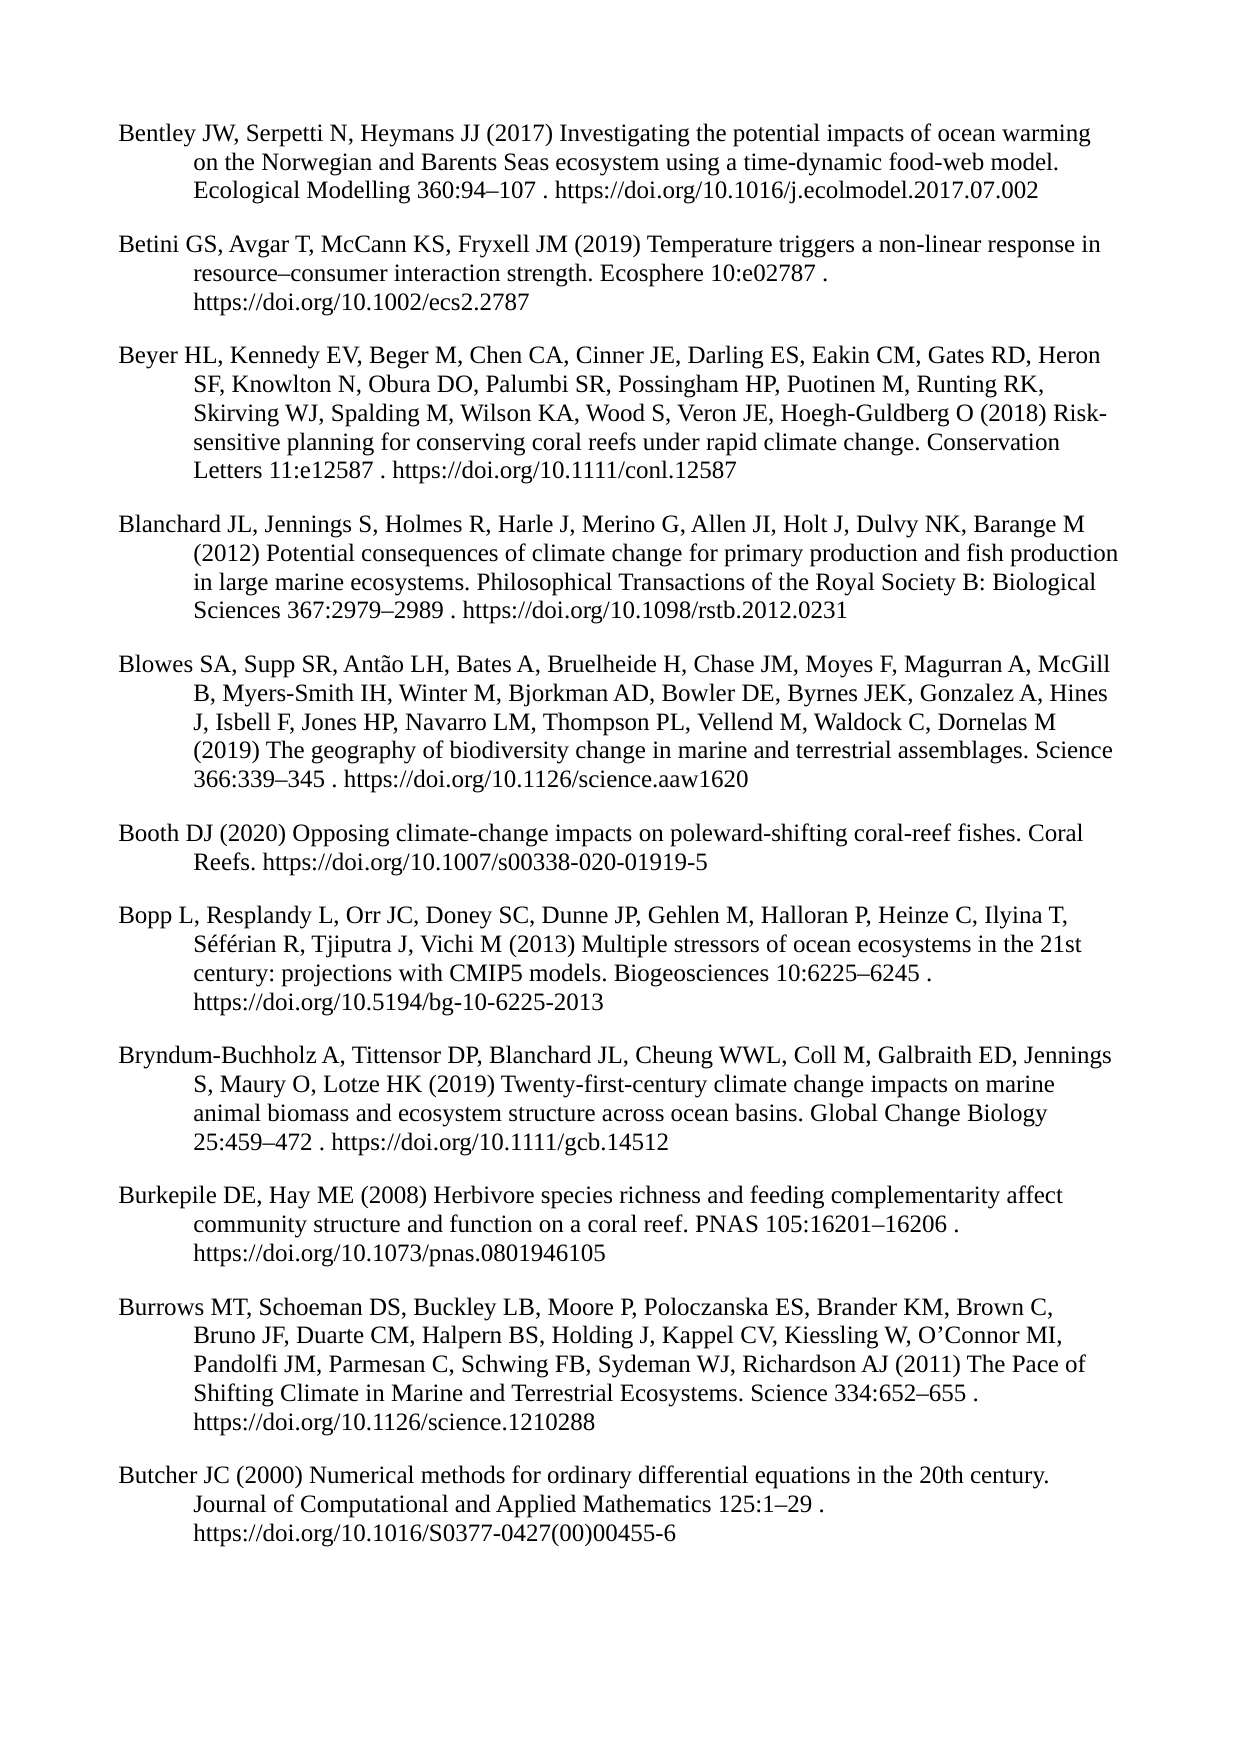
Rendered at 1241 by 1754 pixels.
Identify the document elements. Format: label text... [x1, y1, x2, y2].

text Butcher JC (2000) Numerical methods for ordinary differential equations in the 20th century. Journal of Computational and Applied Mathematics 125:1–29 . https://doi.org/10.1016/S0377-0427(00)00455-6 [118, 1461, 1122, 1547]
text Booth DJ (2020) Opposing climate-change impacts on poleward-shifting coral-reef fishes. Coral Reefs. https://doi.org/10.1007/s00338-020-01919-5 [118, 818, 1122, 876]
text Bryndum‐Buchholz A, Tittensor DP, Blanchard JL, Cheung WWL, Coll M, Galbraith ED, Jennings S, Maury O, Lotze HK (2019) Twenty-first-century climate change impacts on marine animal biomass and ecosystem structure across ocean basins. Global Change Biology 25:459–472 . https://doi.org/10.1111/gcb.14512 [118, 1041, 1122, 1156]
text Burrows MT, Schoeman DS, Buckley LB, Moore P, Poloczanska ES, Brander KM, Brown C, Bruno JF, Duarte CM, Halpern BS, Holding J, Kappel CV, Kiessling W, O’Connor MI, Pandolfi JM, Parmesan C, Schwing FB, Sydeman WJ, Richardson AJ (2011) The Pace of Shifting Climate in Marine and Terrestrial Ecosystems. Science 334:652–655 . https://doi.org/10.1126/science.1210288 [118, 1292, 1122, 1436]
text Burkepile DE, Hay ME (2008) Herbivore species richness and feeding complementarity affect community structure and function on a coral reef. PNAS 105:16201–16206 . https://doi.org/10.1073/pnas.0801946105 [118, 1181, 1122, 1267]
text Blowes SA, Supp SR, Antão LH, Bates A, Bruelheide H, Chase JM, Moyes F, Magurran A, McGill B, Myers-Smith IH, Winter M, Bjorkman AD, Bowler DE, Byrnes JEK, Gonzalez A, Hines J, Isbell F, Jones HP, Navarro LM, Thompson PL, Vellend M, Waldock C, Dornelas M (2019) The geography of biodiversity change in marine and terrestrial assemblages. Science 366:339–345 . https://doi.org/10.1126/science.aaw1620 [118, 649, 1122, 793]
text Blanchard JL, Jennings S, Holmes R, Harle J, Merino G, Allen JI, Holt J, Dulvy NK, Barange M (2012) Potential consequences of climate change for primary production and fish production in large marine ecosystems. Philosophical Transactions of the Royal Society B: Biological Sciences 367:2979–2989 . https://doi.org/10.1098/rstb.2012.0231 [118, 509, 1122, 624]
text Beyer HL, Kennedy EV, Beger M, Chen CA, Cinner JE, Darling ES, Eakin CM, Gates RD, Heron SF, Knowlton N, Obura DO, Palumbi SR, Possingham HP, Puotinen M, Runting RK, Skirving WJ, Spalding M, Wilson KA, Wood S, Veron JE, Hoegh-Guldberg O (2018) Risk-sensitive planning for conserving coral reefs under rapid climate change. Conservation Letters 11:e12587 . https://doi.org/10.1111/conl.12587 [118, 341, 1122, 484]
text Bopp L, Resplandy L, Orr JC, Doney SC, Dunne JP, Gehlen M, Halloran P, Heinze C, Ilyina T, Séférian R, Tjiputra J, Vichi M (2013) Multiple stressors of ocean ecosystems in the 21st century: projections with CMIP5 models. Biogeosciences 10:6225–6245 . https://doi.org/10.5194/bg-10-6225-2013 [118, 901, 1122, 1016]
text Betini GS, Avgar T, McCann KS, Fryxell JM (2019) Temperature triggers a non-linear response in resource–consumer interaction strength. Ecosphere 10:e02787 . https://doi.org/10.1002/ecs2.2787 [118, 229, 1122, 316]
text Bentley JW, Serpetti N, Heymans JJ (2017) Investigating the potential impacts of ocean warming on the Norwegian and Barents Seas ecosystem using a time-dynamic food-web model. Ecological Modelling 360:94–107 . https://doi.org/10.1016/j.ecolmodel.2017.07.002 [118, 118, 1122, 204]
